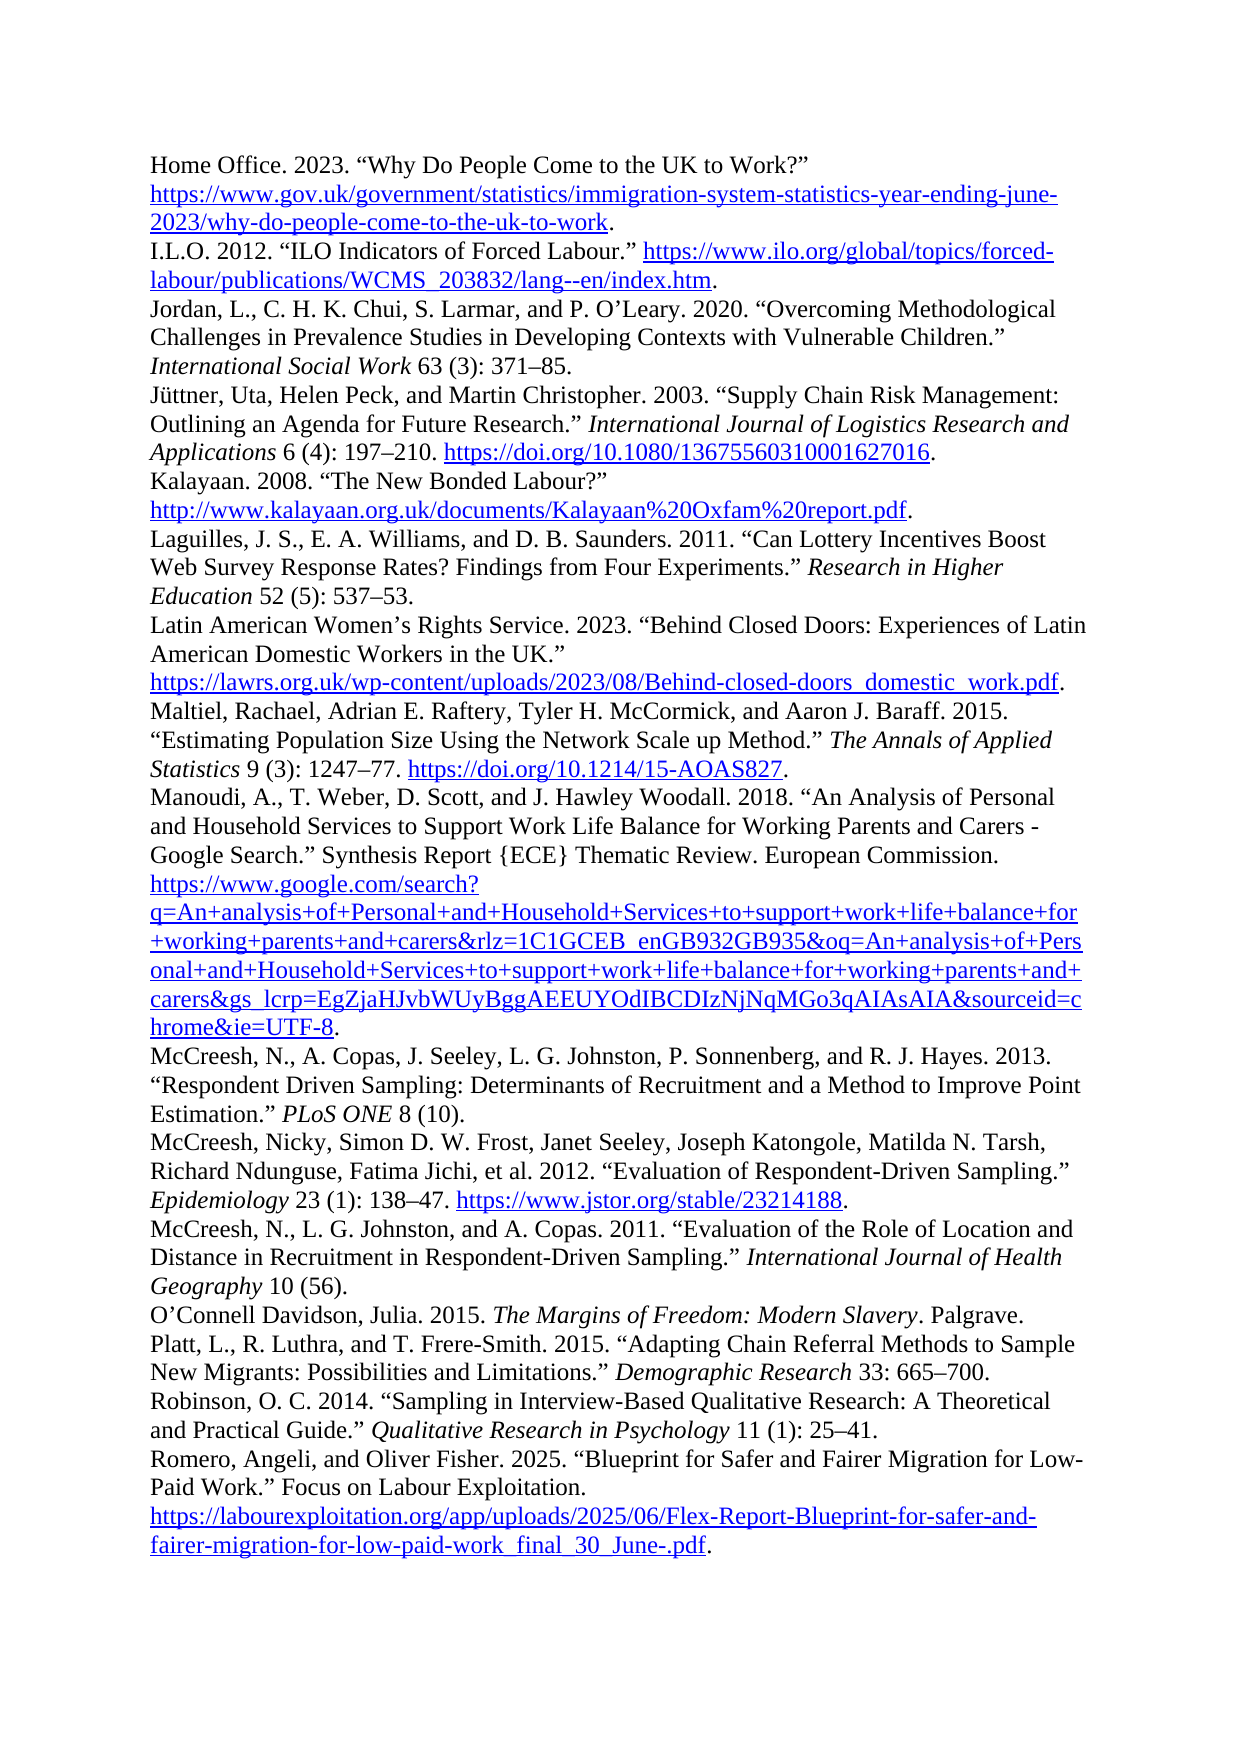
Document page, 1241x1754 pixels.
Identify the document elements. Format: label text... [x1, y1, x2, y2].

text McCreesh, N., A. Copas, J. Seeley, L. G. Johnston, P. Sonnenberg, and R. J. Hayes. 2013. “Respondent Driven Sampling: Determinants of Recruitment and a Method to Improve Point Estimation.” PLoS ONE 8 (10). [150, 1041, 1090, 1127]
text O’Connell Davidson, Julia. 2015. The Margins of Freedom: Modern Slavery. Palgrave. [150, 1300, 1090, 1329]
text Jordan, L., C. H. K. Chui, S. Larmar, and P. O’Leary. 2020. “Overcoming Methodological Challenges in Prevalence Studies in Developing Contexts with Vulnerable Children.” International Social Work 63 (3): 371–85. [150, 294, 1090, 380]
text Platt, L., R. Luthra, and T. Frere-Smith. 2015. “Adapting Chain Referral Methods to Sample New Migrants: Possibilities and Limitations.” Demographic Research 33: 665–700. [150, 1329, 1090, 1386]
text Latin American Women’s Rights Service. 2023. “Behind Closed Doors: Experiences of Latin American Domestic Workers in the UK.” https://lawrs.org.uk/wp-content/uploads/2023/08/Behind-closed-doors_domestic_work.pdf. [150, 610, 1090, 696]
text Maltiel, Rachael, Adrian E. Raftery, Tyler H. McCormick, and Aaron J. Baraff. 2015. “Estimating Population Size Using the Network Scale up Method.” The Annals of Applied Statistics 9 (3): 1247–77. https://doi.org/10.1214/15-AOAS827. [150, 696, 1090, 782]
text I.L.O. 2012. “ILO Indicators of Forced Labour.” https://www.ilo.org/global/topics/forced-labour/publications/WCMS_203832/lang--en/index.htm. [150, 236, 1090, 294]
text Robinson, O. C. 2014. “Sampling in Interview-Based Qualitative Research: A Theoretical and Practical Guide.” Qualitative Research in Psychology 11 (1): 25–41. [150, 1386, 1090, 1444]
text Romero, Angeli, and Oliver Fisher. 2025. “Blueprint for Safer and Fairer Migration for Low-Paid Work.” Focus on Labour Exploitation. https://labourexploitation.org/app/uploads/2025/06/Flex-Report-Blueprint-for-safer-and-fairer-migration-for-low-paid-work_final_30_June-.pdf. [150, 1444, 1090, 1559]
text McCreesh, Nicky, Simon D. W. Frost, Janet Seeley, Joseph Katongole, Matilda N. Tarsh, Richard Ndunguse, Fatima Jichi, et al. 2012. “Evaluation of Respondent-Driven Sampling.” Epidemiology 23 (1): 138–47. https://www.jstor.org/stable/23214188. [150, 1127, 1090, 1214]
text Jüttner, Uta, Helen Peck, and Martin Christopher. 2003. “Supply Chain Risk Management: Outlining an Agenda for Future Research.” International Journal of Logistics Research and Applications 6 (4): 197–210. https://doi.org/10.1080/13675560310001627016. [150, 380, 1090, 466]
text Laguilles, J. S., E. A. Williams, and D. B. Saunders. 2011. “Can Lottery Incentives Boost Web Survey Response Rates? Findings from Four Experiments.” Research in Higher Education 52 (5): 537–53. [150, 524, 1090, 610]
text McCreesh, N., L. G. Johnston, and A. Copas. 2011. “Evaluation of the Role of Location and Distance in Recruitment in Respondent-Driven Sampling.” International Journal of Health Geography 10 (56). [150, 1214, 1090, 1300]
text Home Office. 2023. “Why Do People Come to the UK to Work?” https://www.gov.uk/government/statistics/immigration-system-statistics-year-ending-june-2023/why-do-people-come-to-the-uk-to-work. [150, 150, 1090, 236]
text Kalayaan. 2008. “The New Bonded Labour?” http://www.kalayaan.org.uk/documents/Kalayaan%20Oxfam%20report.pdf. [150, 466, 1090, 524]
text Manoudi, A., T. Weber, D. Scott, and J. Hawley Woodall. 2018. “An Analysis of Personal and Household Services to Support Work Life Balance for Working Parents and Carers - Google Search.” Synthesis Report {ECE} Thematic Review. European Commission. https://www.google.com/search?q=An+analysis+of+Personal+and+Household+Services+to+support+work+life+balance+for+working+parents+and+carers&rlz=1C1GCEB_enGB932GB935&oq=An+analysis+of+Personal+and+Household+Services+to+support+work+life+balance+for+working+parents+and+carers&gs_lcrp=EgZjaHJvbWUyBggAEEUYOdIBCDIzNjNqMGo3qAIAsAIA&sourceid=chrome&ie=UTF-8. [150, 782, 1090, 1041]
